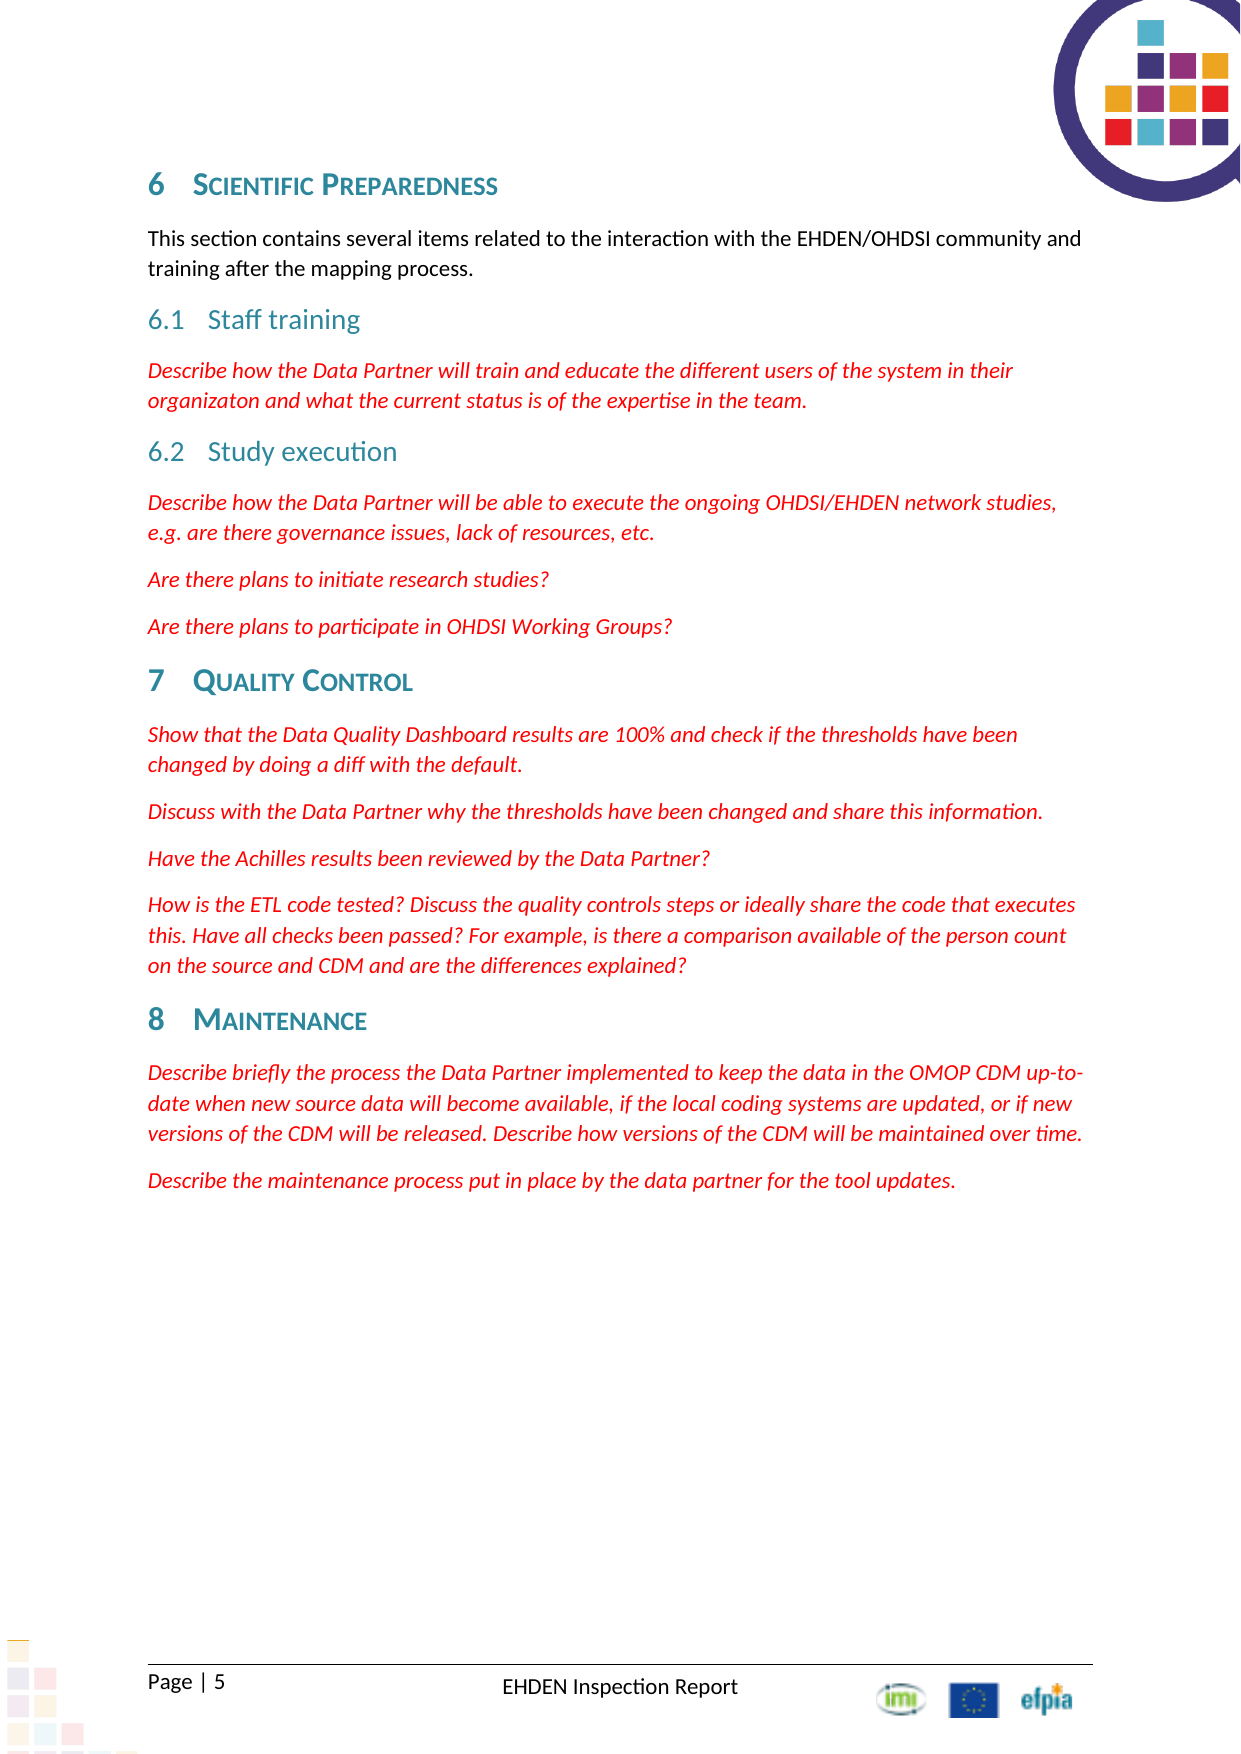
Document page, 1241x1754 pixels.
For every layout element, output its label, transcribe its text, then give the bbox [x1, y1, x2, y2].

text Have the Achilles results been reviewed by the Data Partner? [148, 844, 1093, 872]
text Describe briefly the process the Data Partner implemented to keep the data in the OMOP CDM up-to-date when new source data will become available, if the local coding systems are updated, or if new versions of the CDM will be released. Describe how versions of the CDM will be maintained over time. [148, 1058, 1093, 1147]
text Discuss with the Data Partner why the thresholds have been changed and share this information. [148, 797, 1093, 825]
text Are there plans to initiate research studies? [148, 565, 1093, 593]
text Describe how the Data Partner will be able to execute the ongoing OHDSI/EHDEN network studies, e.g. are there governance issues, lack of resources, etc. [148, 488, 1093, 547]
text How is the ETL code tested? Discuss the quality controls steps or ideally share the code that executes this. Have all checks been passed? For example, is there a comparison available of the person count on the source and CDM and are the differences explained? [148, 891, 1093, 979]
subtitle Scientific Preparedness [148, 163, 1093, 204]
text This section contains several items related to the interaction with the EHDEN/OHDSI community and training after the mapping process. [148, 224, 1093, 282]
text Describe the maintenance process put in place by the data partner for the tool updates. [148, 1166, 1093, 1194]
text Describe how the Data Partner will train and educate the different users of the system in their organizaton and what the current status is of the expertise in the team. [148, 356, 1093, 414]
subtitle Quality Control [148, 659, 1093, 700]
picture [876, 1682, 1073, 1718]
subtitle Maintenance [148, 998, 1093, 1039]
subtitle Study execution [148, 433, 1093, 469]
subtitle Staff training [148, 301, 1093, 337]
text Show that the Data Quality Dashboard results are 100% and check if the thresholds have been changed by doing a diff with the default. [148, 720, 1093, 778]
picture [1053, 0, 1241, 207]
text Are there plans to participate in OHDSI Working Groups? [148, 612, 1093, 640]
